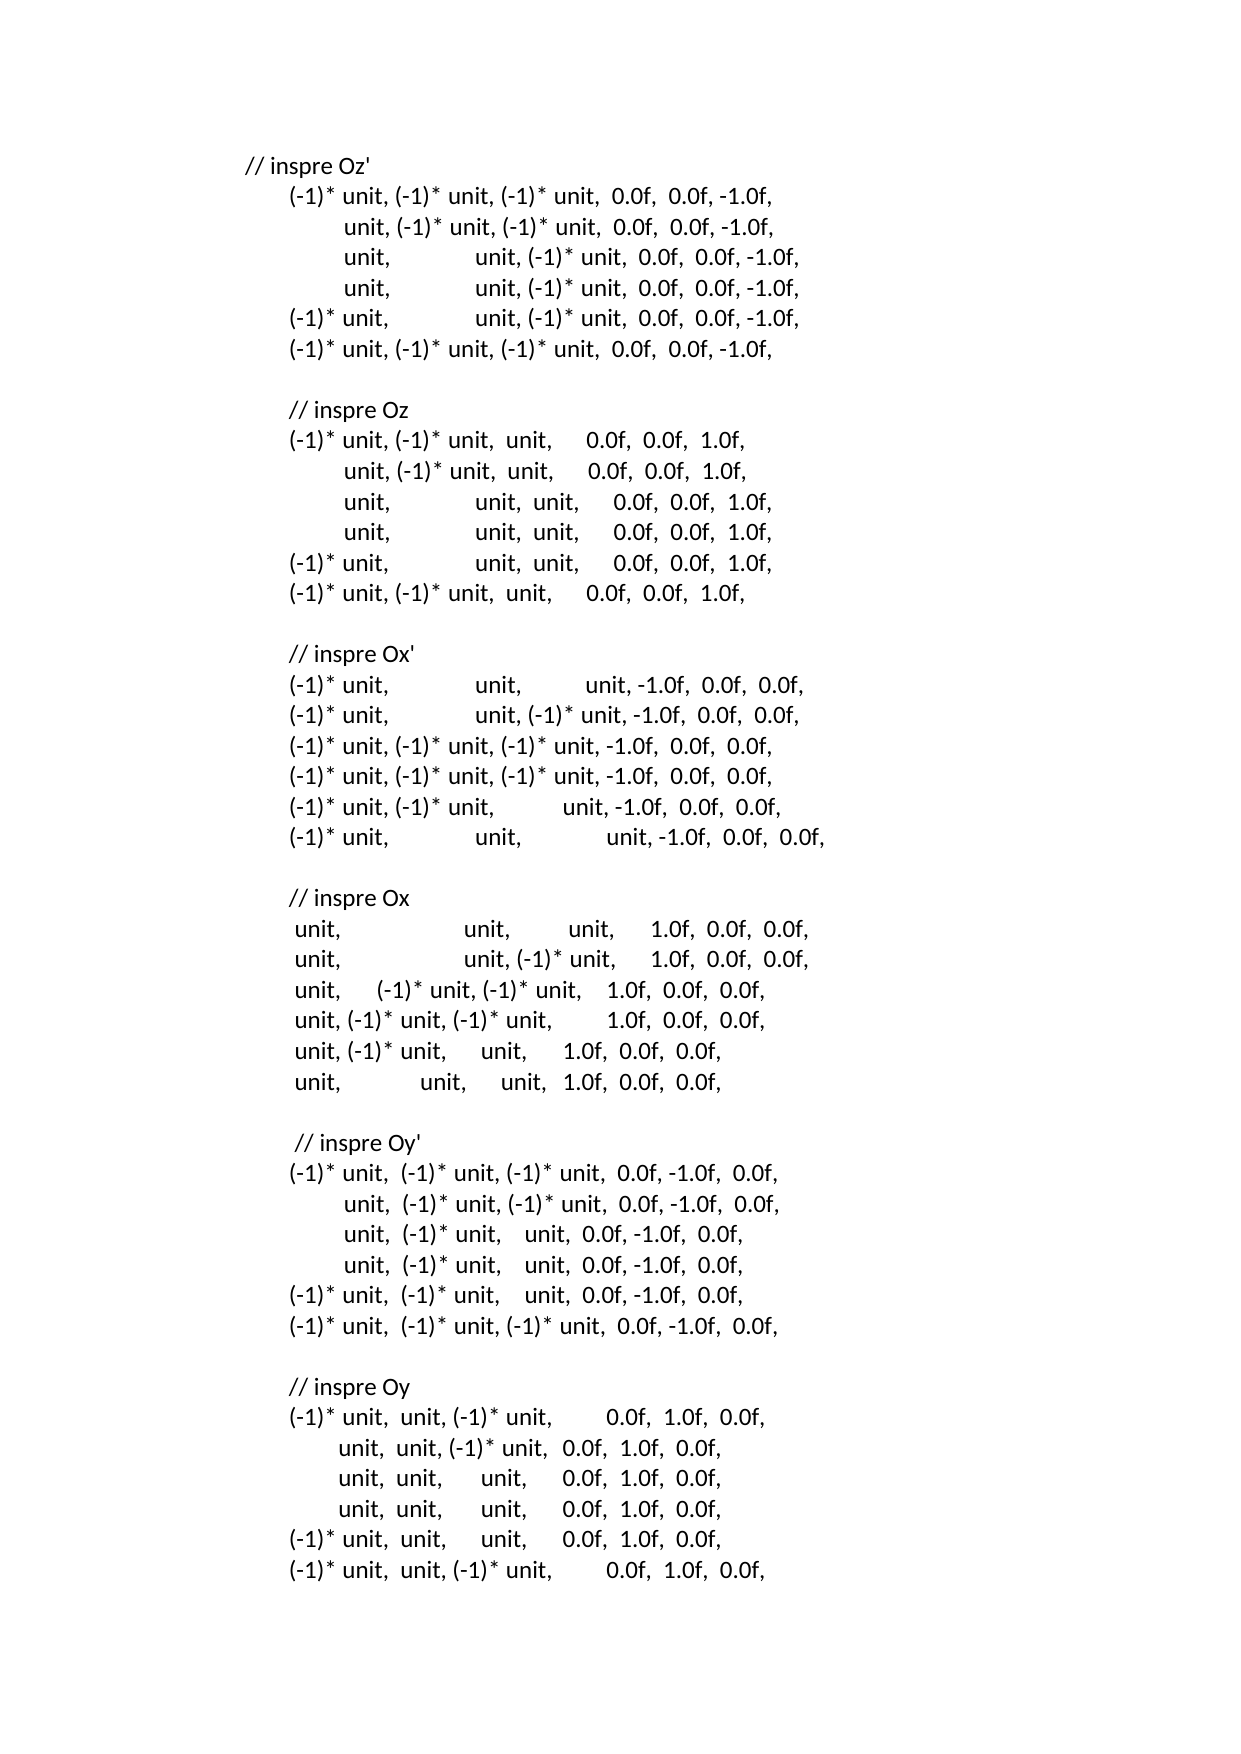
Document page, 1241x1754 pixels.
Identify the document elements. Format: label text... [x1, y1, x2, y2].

text (-1)* unit, (-1)* unit, (-1)* unit, -1.0f, 0.0f, 0.0f, [157, 730, 1083, 760]
text (-1)* unit, unit, (-1)* unit, -1.0f, 0.0f, 0.0f, [157, 699, 1083, 730]
text unit, (-1)* unit, (-1)* unit, 1.0f, 0.0f, 0.0f, [157, 1004, 1083, 1035]
text (-1)* unit, unit, unit, -1.0f, 0.0f, 0.0f, [157, 669, 1083, 699]
text // inspre Oz [157, 394, 1083, 425]
text (-1)* unit, unit, (-1)* unit, 0.0f, 0.0f, -1.0f, [157, 303, 1083, 333]
text // inspre Oy [157, 1371, 1083, 1401]
text unit, unit, unit, 0.0f, 0.0f, 1.0f, [157, 516, 1083, 547]
text (-1)* unit, unit, unit, 0.0f, 1.0f, 0.0f, [157, 1523, 1083, 1554]
text unit, (-1)* unit, unit, 0.0f, -1.0f, 0.0f, [157, 1218, 1083, 1249]
text // inspre Ox' [157, 638, 1083, 669]
text (-1)* unit, unit, (-1)* unit, 0.0f, 1.0f, 0.0f, [157, 1554, 1083, 1584]
text unit, unit, (-1)* unit, 1.0f, 0.0f, 0.0f, [157, 943, 1083, 974]
text (-1)* unit, unit, (-1)* unit, 0.0f, 1.0f, 0.0f, [157, 1401, 1083, 1432]
text // inspre Oy' [157, 1127, 1083, 1157]
text (-1)* unit, (-1)* unit, unit, 0.0f, 0.0f, 1.0f, [157, 425, 1083, 455]
text unit, (-1)* unit, unit, 0.0f, -1.0f, 0.0f, [157, 1249, 1083, 1279]
text unit, (-1)* unit, (-1)* unit, 1.0f, 0.0f, 0.0f, [157, 974, 1083, 1004]
text unit, (-1)* unit, (-1)* unit, 0.0f, 0.0f, -1.0f, [157, 211, 1083, 242]
text unit, unit, (-1)* unit, 0.0f, 1.0f, 0.0f, [157, 1432, 1083, 1462]
text (-1)* unit, (-1)* unit, (-1)* unit, 0.0f, 0.0f, -1.0f, [157, 181, 1083, 211]
text (-1)* unit, (-1)* unit, (-1)* unit, 0.0f, -1.0f, 0.0f, [157, 1157, 1083, 1188]
text unit, unit, unit, 0.0f, 1.0f, 0.0f, [157, 1493, 1083, 1523]
text (-1)* unit, (-1)* unit, unit, 0.0f, -1.0f, 0.0f, [157, 1279, 1083, 1310]
text (-1)* unit, (-1)* unit, (-1)* unit, 0.0f, -1.0f, 0.0f, [157, 1310, 1083, 1340]
text unit, unit, unit, 1.0f, 0.0f, 0.0f, [157, 913, 1083, 943]
text unit, unit, (-1)* unit, 0.0f, 0.0f, -1.0f, [157, 242, 1083, 272]
text (-1)* unit, unit, unit, 0.0f, 0.0f, 1.0f, [157, 547, 1083, 577]
text // inspre Ox [157, 882, 1083, 913]
text unit, unit, unit, 0.0f, 0.0f, 1.0f, [157, 486, 1083, 516]
text unit, (-1)* unit, unit, 1.0f, 0.0f, 0.0f, [157, 1035, 1083, 1066]
text (-1)* unit, (-1)* unit, (-1)* unit, -1.0f, 0.0f, 0.0f, [157, 760, 1083, 791]
text (-1)* unit, (-1)* unit, unit, -1.0f, 0.0f, 0.0f, [157, 791, 1083, 821]
text unit, unit, unit, 1.0f, 0.0f, 0.0f, [157, 1066, 1083, 1096]
text unit, (-1)* unit, unit, 0.0f, 0.0f, 1.0f, [157, 455, 1083, 486]
text (-1)* unit, (-1)* unit, unit, 0.0f, 0.0f, 1.0f, [157, 577, 1083, 608]
text (-1)* unit, (-1)* unit, (-1)* unit, 0.0f, 0.0f, -1.0f, [157, 333, 1083, 364]
text // inspre Oz' [157, 150, 1083, 181]
text unit, unit, (-1)* unit, 0.0f, 0.0f, -1.0f, [157, 272, 1083, 303]
text (-1)* unit, unit, unit, -1.0f, 0.0f, 0.0f, [157, 821, 1083, 852]
text unit, unit, unit, 0.0f, 1.0f, 0.0f, [157, 1462, 1083, 1493]
text unit, (-1)* unit, (-1)* unit, 0.0f, -1.0f, 0.0f, [157, 1188, 1083, 1218]
